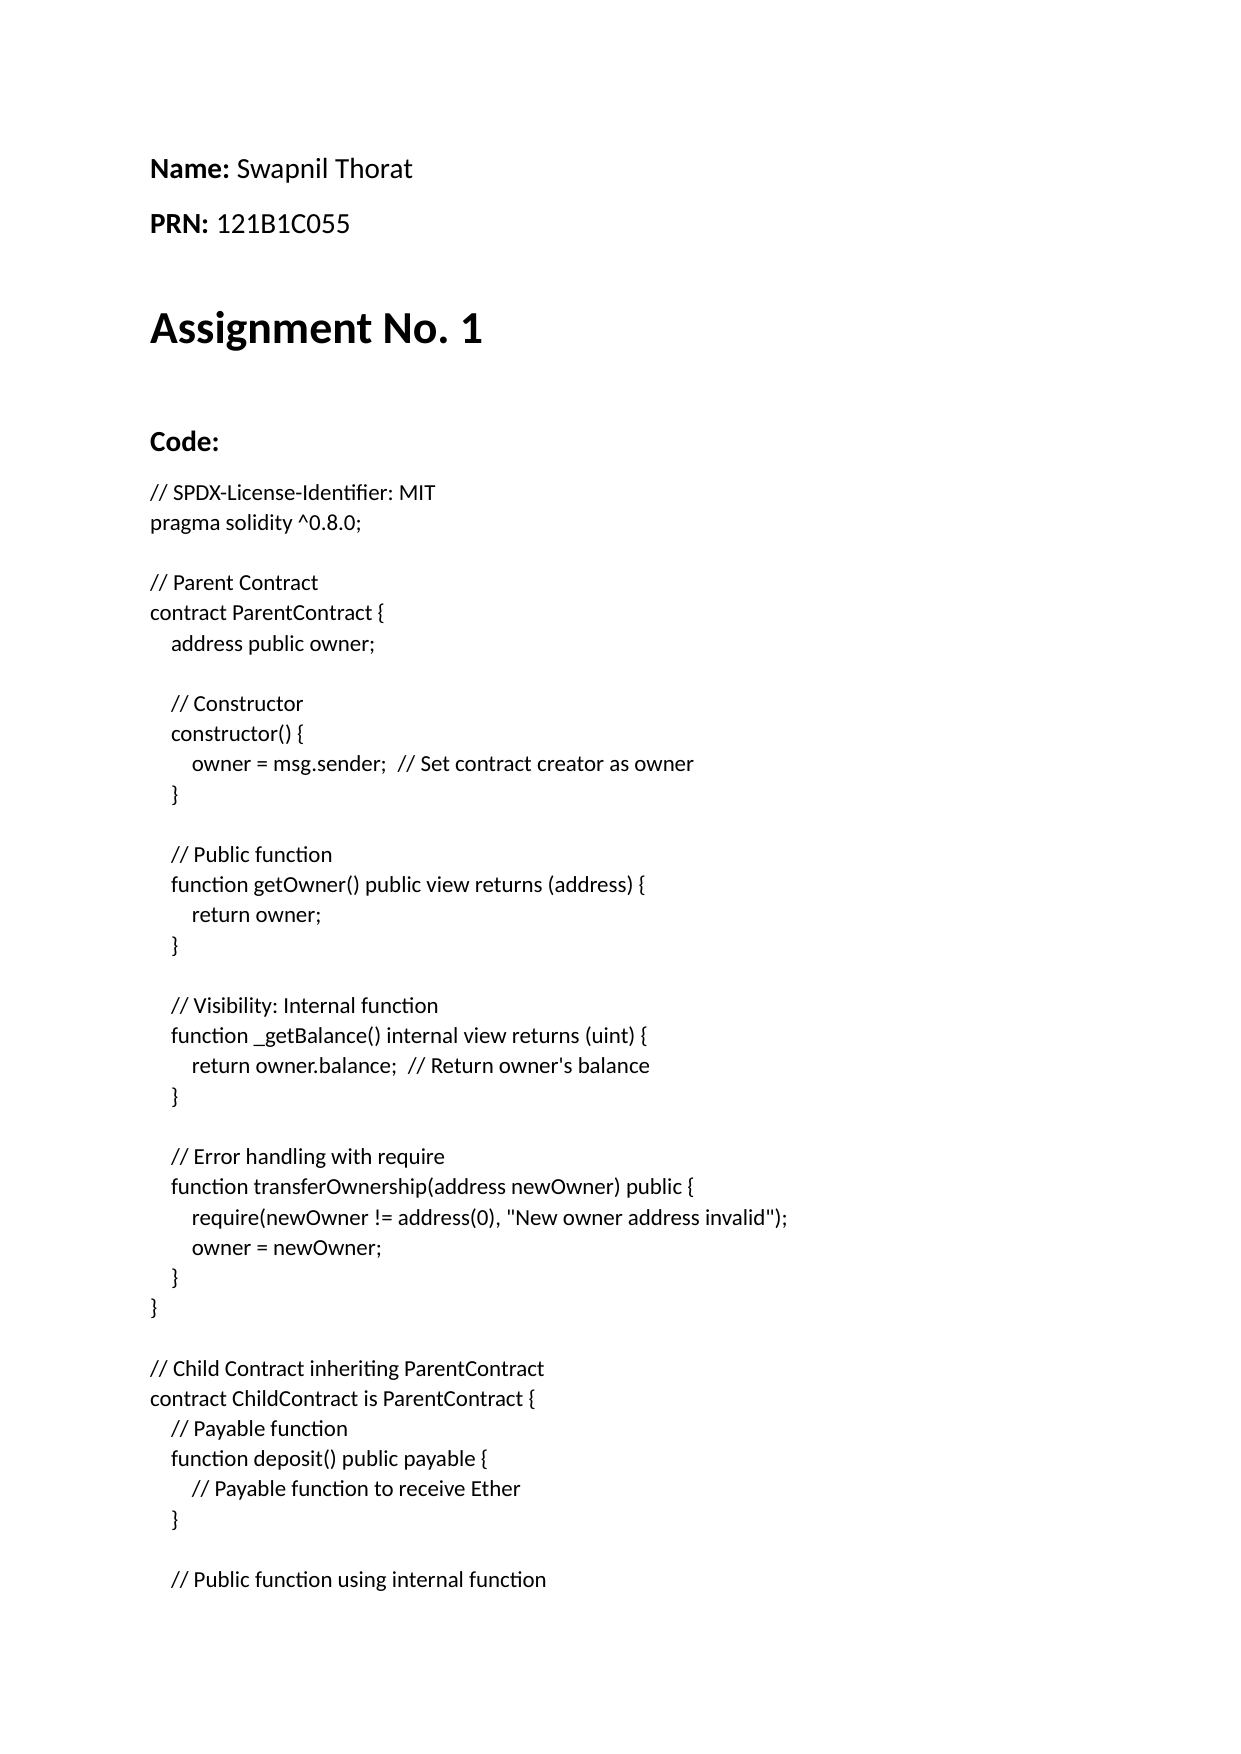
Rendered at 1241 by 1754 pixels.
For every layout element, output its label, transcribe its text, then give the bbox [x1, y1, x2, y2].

text } [150, 1082, 1090, 1110]
text Name: Swapnil Thorat [150, 150, 1090, 186]
text address public owner; [150, 629, 1090, 657]
text // Visibility: Internal function [150, 991, 1090, 1019]
text PRN: 121B1C055 [150, 205, 1090, 241]
text Assignment No. 1 [150, 299, 1090, 355]
text } [150, 780, 1090, 808]
text return owner.balance; // Return owner's balance [150, 1052, 1090, 1080]
text } [150, 931, 1090, 959]
text // Constructor [150, 689, 1090, 717]
text // Error handling with require [150, 1142, 1090, 1170]
text // Child Contract inheriting ParentContract [150, 1354, 1090, 1382]
text pragma solidity ^0.8.0; [150, 508, 1090, 536]
text constructor() { [150, 719, 1090, 747]
text require(newOwner != address(0), "New owner address invalid"); [150, 1203, 1090, 1231]
text function _getBalance() internal view returns (uint) { [150, 1021, 1090, 1049]
text owner = msg.sender; // Set contract creator as owner [150, 749, 1090, 778]
text function transferOwnership(address newOwner) public { [150, 1172, 1090, 1201]
text Code: [150, 423, 1090, 458]
text } [150, 1293, 1090, 1321]
text } [150, 1263, 1090, 1291]
text // Payable function [150, 1414, 1090, 1442]
text owner = newOwner; [150, 1233, 1090, 1261]
text contract ChildContract is ParentContract { [150, 1384, 1090, 1412]
text // SPDX-License-Identifier: MIT [150, 478, 1090, 506]
text } [150, 1505, 1090, 1533]
text function deposit() public payable { [150, 1444, 1090, 1472]
text // Payable function to receive Ether [150, 1474, 1090, 1503]
text // Public function using internal function [150, 1565, 1090, 1593]
text // Public function [150, 840, 1090, 868]
text return owner; [150, 901, 1090, 929]
text contract ParentContract { [150, 598, 1090, 627]
text // Parent Contract [150, 568, 1090, 596]
text function getOwner() public view returns (address) { [150, 870, 1090, 898]
